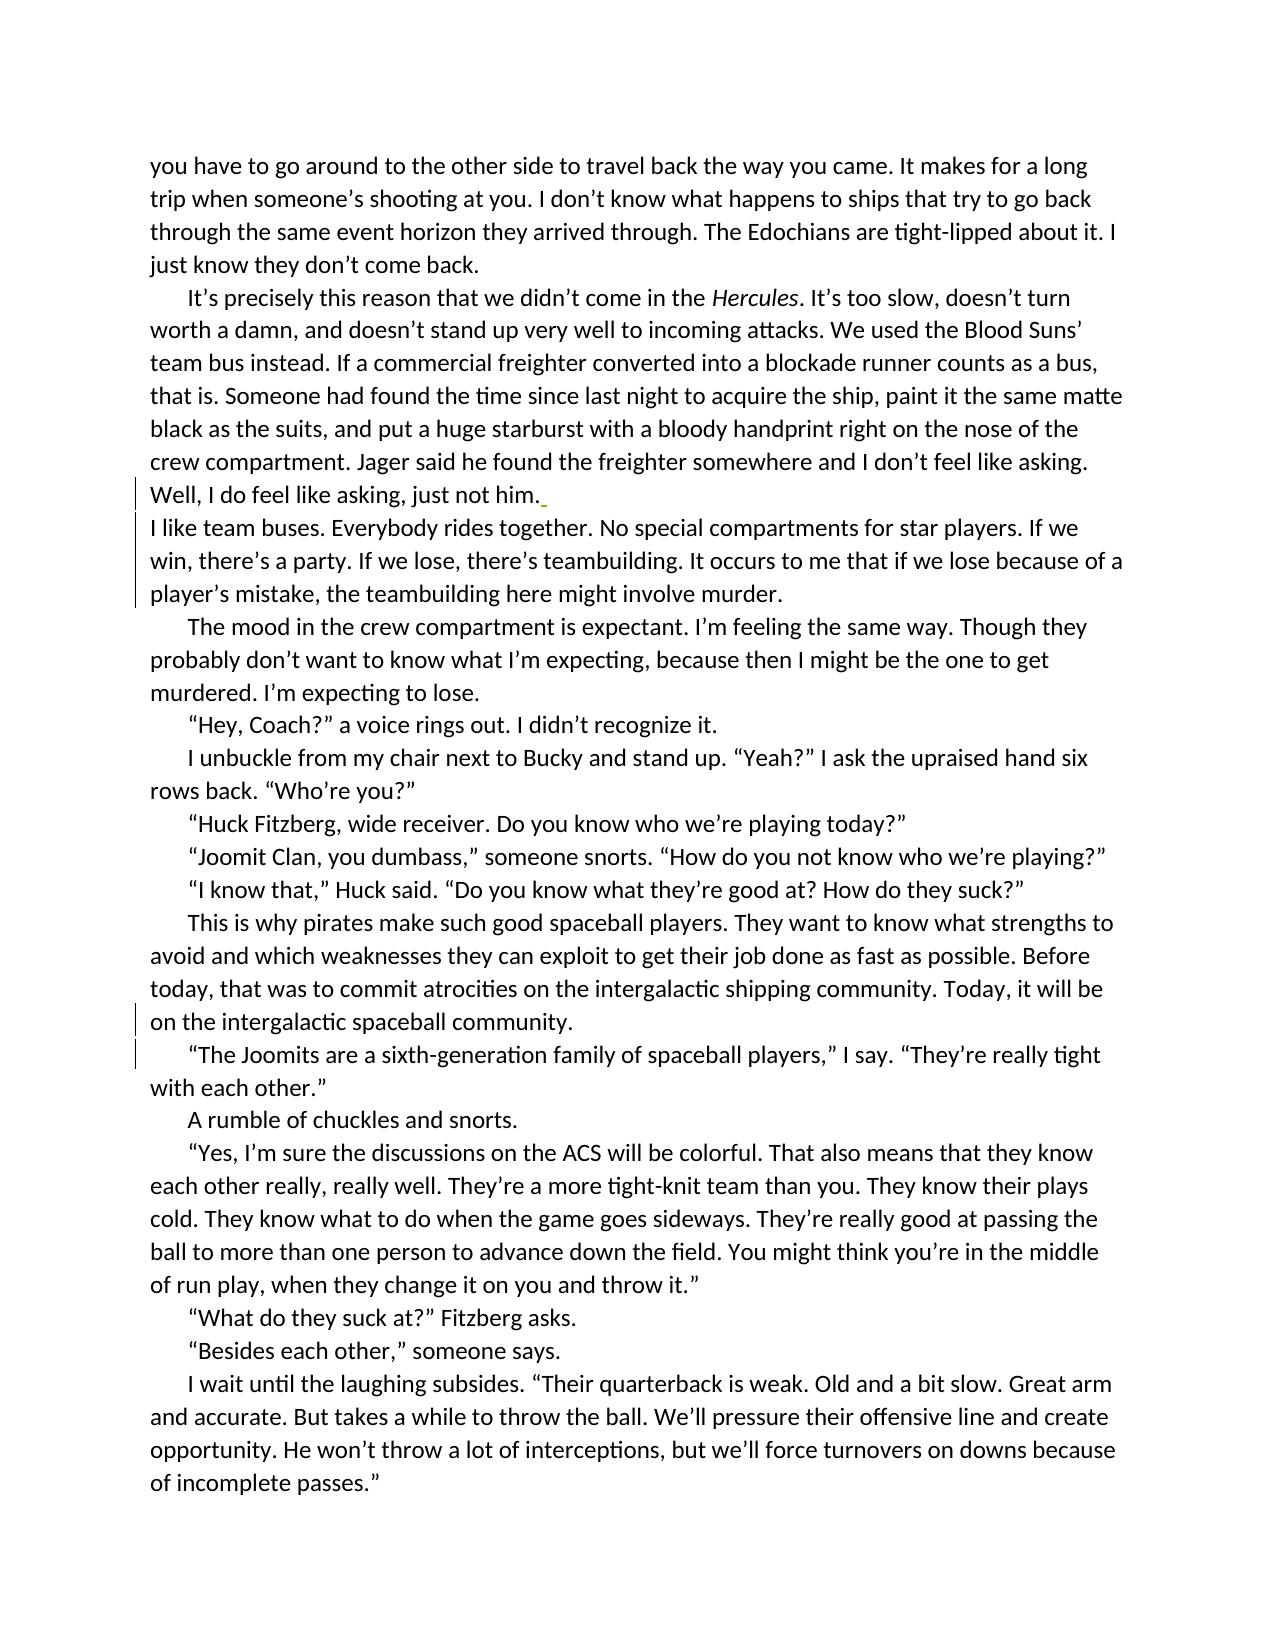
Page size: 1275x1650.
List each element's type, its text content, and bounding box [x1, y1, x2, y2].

text This is why pirates make such good spaceball players. They want to know what strengths to avoid and which weaknesses they can exploit to get their job done as fast as possible. Before today, that was to commit atrocities on the intergalactic shipping community. Today, it will be on the intergalactic spaceball community. [150, 907, 1125, 1036]
text “What do they suck at?” Fitzberg asks. [150, 1302, 1125, 1333]
text “The Joomits are a sixth-generation family of spaceball players,” I say. “They’re really tight with each other.” [150, 1039, 1125, 1102]
text The mood in the crew compartment is expectant. I’m feeling the same way. Though they probably don’t want to know what I’m expecting, because then I might be the one to get murdered. I’m expecting to lose. [150, 611, 1125, 707]
text “Huck Fitzberg, wide receiver. Do you know who we’re playing today?” [150, 808, 1125, 839]
text “I know that,” Huck said. “Do you know what they’re good at? How do they suck?” [150, 874, 1125, 905]
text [150, 150, 1125, 279]
text “Yes, I’m sure the discussions on the ACS will be colorful. That also means that they know each other really, really well. They’re a more tight-knit team than you. They know their plays cold. They know what to do when the game goes sideways. They’re really good at passing the ball to more than one person to advance down the field. You might think you’re in the middle of run play, when they change it on you and throw it.” [150, 1137, 1125, 1300]
text I unbuckle from my chair next to Bucky and stand up. “Yeah?” I ask the upraised hand six rows back. “Who’re you?” [150, 742, 1125, 806]
text “Hey, Coach?” a voice rings out. I didn’t recognize it. [150, 709, 1125, 740]
text A rumble of chuckles and snorts. [150, 1104, 1125, 1135]
text I wait until the laughing subsides. “Their quarterback is weak. Old and a bit slow. Great arm and accurate. But takes a while to throw the ball. We’ll pressure their offensive line and create opportunity. He won’t throw a lot of interceptions, but we’ll force turnovers on downs because of incomplete passes.” [150, 1368, 1125, 1497]
text I like team buses. Everybody rides together. No special compartments for star players. If we win, there’s a party. If we lose, there’s teambuilding. It occurs to me that if we lose because of a player’s mistake, the teambuilding here might involve murder. [150, 512, 1125, 608]
text “Joomit Clan, you dumbass,” someone snorts. “How do you not know who we’re playing?” [150, 841, 1125, 872]
text “Besides each other,” someone says. [150, 1335, 1125, 1366]
text It’s precisely this reason that we didn’t come in the Hercules. It’s too slow, doesn’t turn worth a damn, and doesn’t stand up very well to incoming attacks. We used the Blood Suns’ team bus instead. If a commercial freighter converted into a blockade runner counts as a bus, that is. Someone had found the time since last night to acquire the ship, paint it the same matte black as the suits, and put a huge starburst with a bloody handprint right on the nose of the crew compartment. Jager said he found the freighter somewhere and I don’t feel like asking. Well, I do feel like asking, just not him. [150, 282, 1125, 510]
